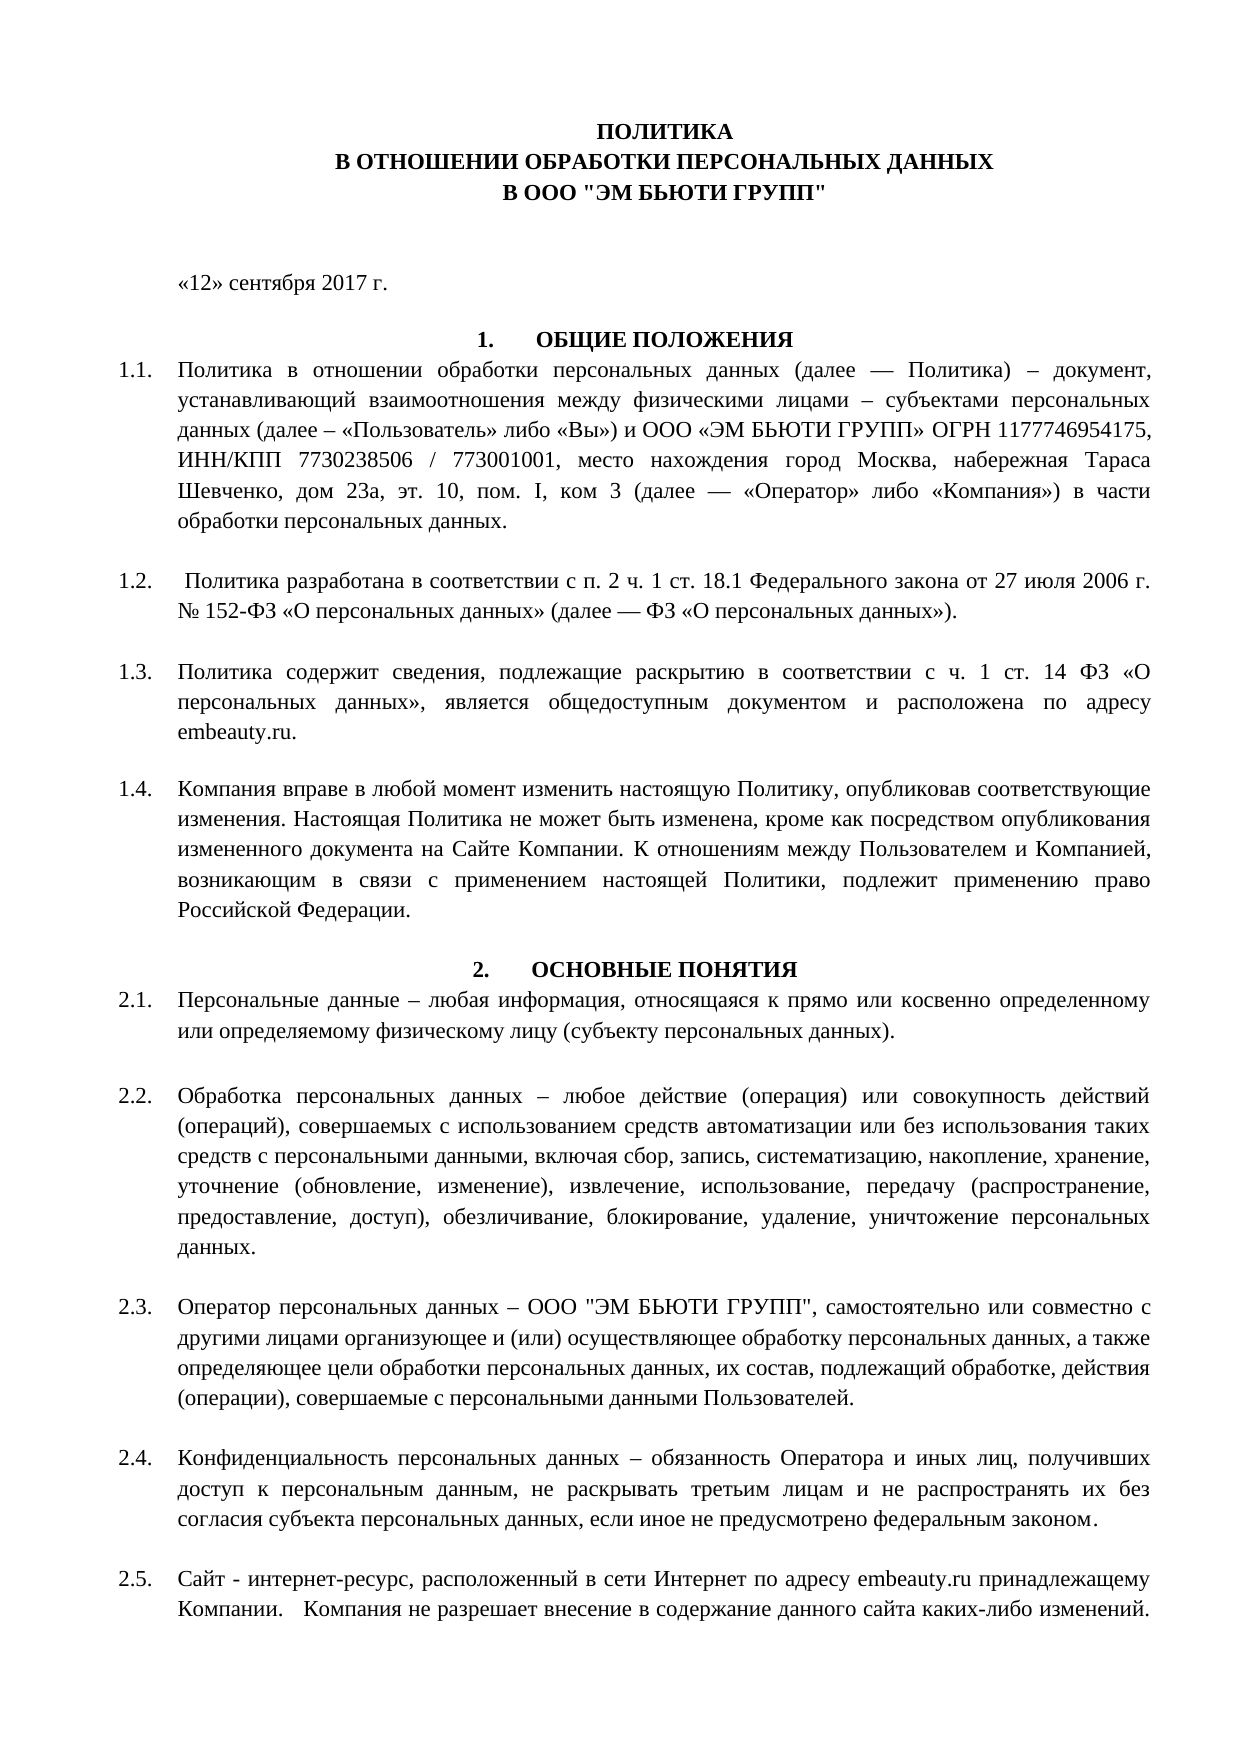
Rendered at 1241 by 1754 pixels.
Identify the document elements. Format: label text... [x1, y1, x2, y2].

list ОБЩИЕ ПОЛОЖЕНИЯ [118, 326, 1152, 352]
list Оператор персональных данных – ООО "ЭМ БЬЮТИ ГРУПП", самостоятельно или совместно с другими лицами организующее и (или) осуществляющее обработку персональных данных, а также определяющее цели обработки персональных данных, их состав, подлежащий обработке, действия (операции), совершаемые с персональными данными Пользователей. [118, 1293, 1152, 1410]
list Персональные данные – любая информация, относящаяся к прямо или косвенно определенному или определяемому физическому лицу (субъекту персональных данных). [118, 986, 1152, 1043]
list ОСНОВНЫЕ ПОНЯТИЯ [118, 956, 1152, 983]
text В ООО "ЭМ БЬЮТИ ГРУПП" [177, 178, 1152, 205]
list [118, 1565, 1152, 1622]
list Политика разработана в соответствии с п. 2 ч. 1 ст. 18.1 Федерального закона от 27 июля 2006 г. № 152-ФЗ «О персональных данных» (далее — ФЗ «О персональных данных»). [118, 567, 1152, 624]
list Обработка персональных данных – любое действие (операция) или совокупность действий (операций), совершаемых с использованием средств автоматизации или без использования таких средств с персональными данными, включая сбор, запись, систематизацию, накопление, хранение, уточнение (обновление, изменение), извлечение, использование, передачу (распространение, предоставление, доступ), обезличивание, блокирование, удаление, уничтожение персональных данных. [118, 1082, 1152, 1259]
list Политика в отношении обработки персональных данных (далее — Политика) – документ, устанавливающий взаимоотношения между физическими лицами – субъектами персональных данных (далее – «Пользователь» либо «Вы») и ООО «ЭМ БЬЮТИ ГРУПП» ОГРН 1177746954175, ИНН/КПП 7730238506 / 773001001, место нахождения город Москва, набережная Тараса Шевченко, дом 23а, эт. 10, пом. I, ком 3 (далее — «Оператор» либо «Компания») в части обработки персональных данных. [118, 356, 1152, 533]
list Политика содержит сведения, подлежащие раскрытию в соответствии с ч. 1 ст. 14 ФЗ «О персональных данных», является общедоступным документом и расположена по адресу embeauty.ru. [118, 658, 1152, 745]
text «12» сентября 2017 г. [177, 269, 1152, 296]
list Компания вправе в любой момент изменить настоящую Политику, опубликовав соответствующие изменения. Настоящая Политика не может быть изменена, кроме как посредством опубликования измененного документа на Сайте Компании. К отношениям между Пользователем и Компанией, возникающим в связи с применением настоящей Политики, подлежит применению право Российской Федерации. [118, 775, 1152, 922]
text ПОЛИТИКА [177, 118, 1152, 144]
list Конфиденциальность персональных данных – обязанность Оператора и иных лиц, получивших доступ к персональным данным, не раскрывать третьим лицам и не распространять их без согласия субъекта персональных данных, если иное не предусмотрено федеральным законом. [118, 1444, 1152, 1531]
text В ОТНОШЕНИИ ОБРАБОТКИ ПЕРСОНАЛЬНЫХ ДАННЫХ [177, 148, 1152, 175]
